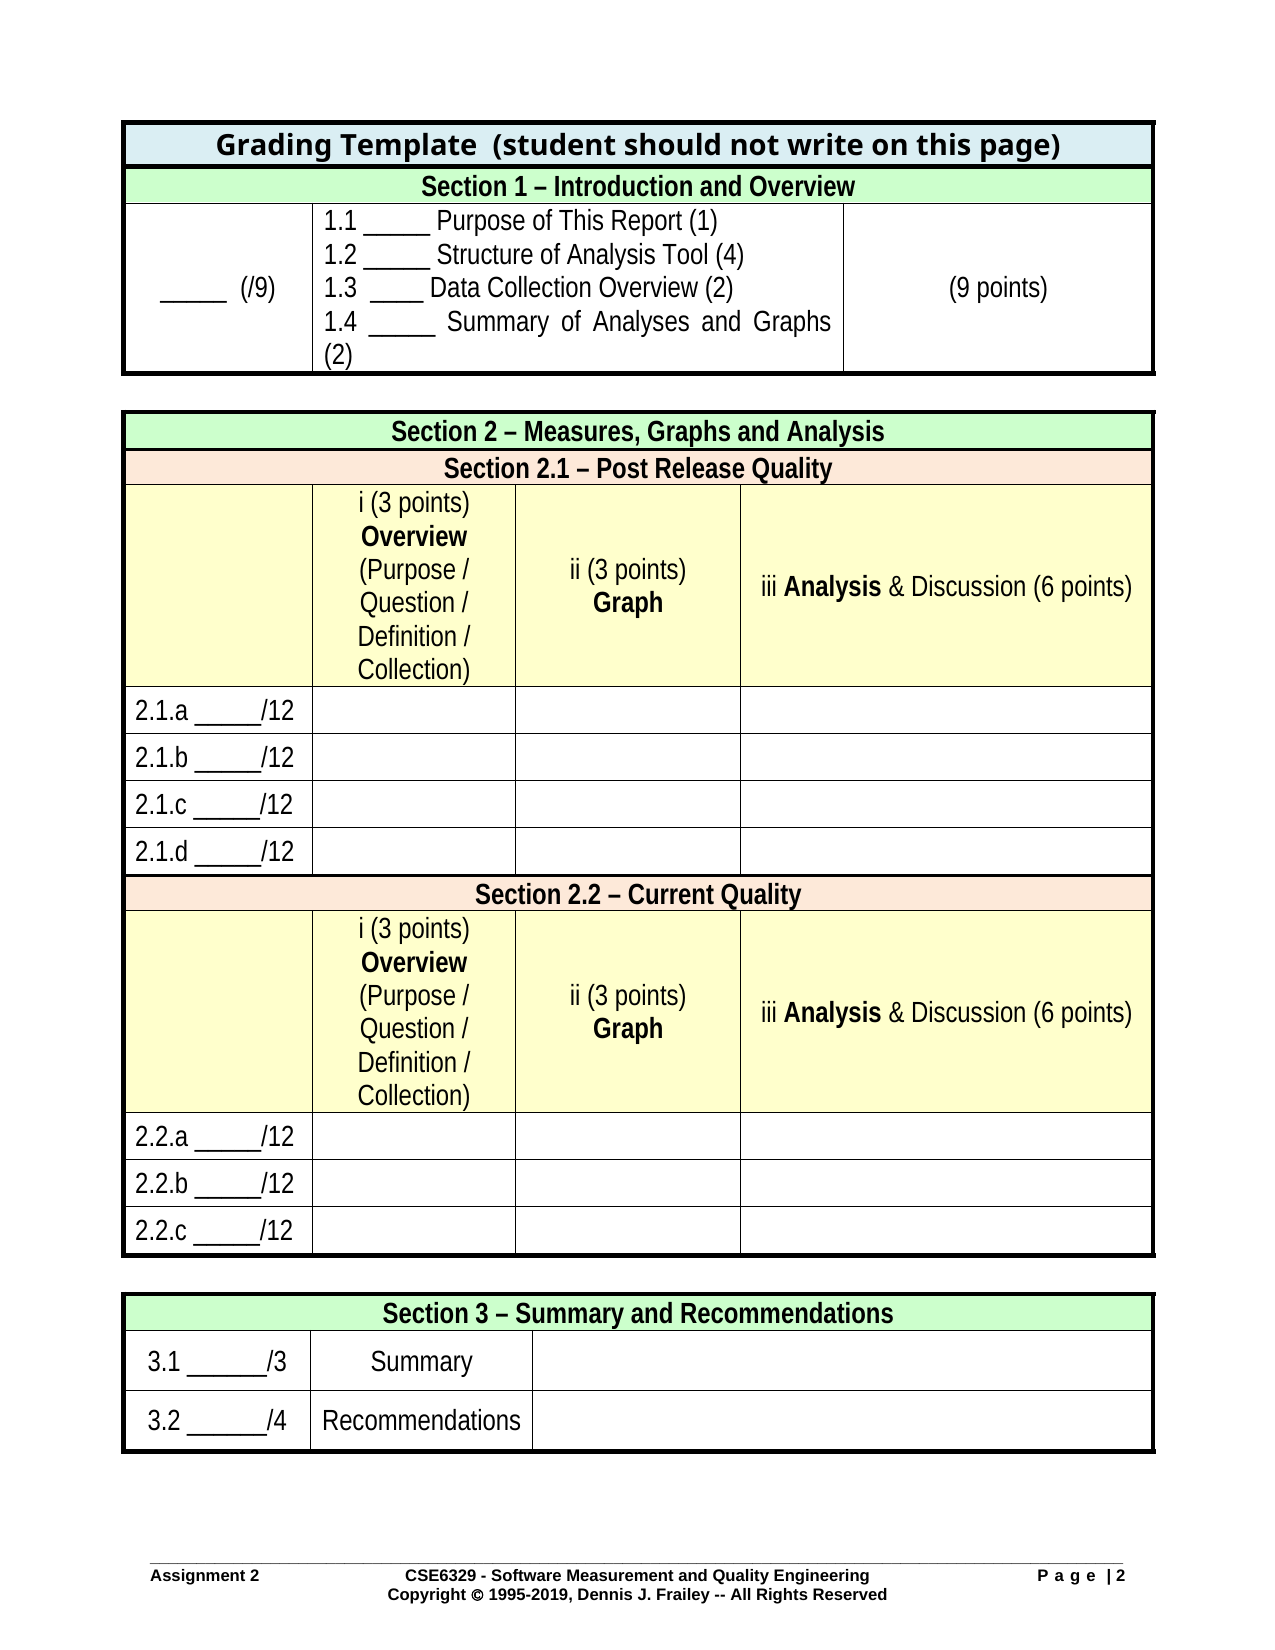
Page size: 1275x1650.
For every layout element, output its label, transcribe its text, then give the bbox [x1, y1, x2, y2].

table_cell [741, 828, 1151, 874]
table_cell [313, 734, 515, 780]
table_cell iii Analysis & Discussion (6 points) [741, 485, 1151, 686]
table_cell [533, 1331, 1151, 1390]
table_cell [126, 485, 312, 686]
table_cell [313, 1160, 515, 1206]
table_cell ii (3 points) Graph [516, 911, 740, 1112]
table_cell [516, 1160, 740, 1206]
table_cell Section 1 – Introduction and Overview [126, 169, 1151, 202]
table_cell 2.1.c _____/12 [126, 781, 312, 827]
table_cell [741, 734, 1151, 780]
table_cell Section 2.2 – Current Quality [126, 877, 1151, 910]
table_cell 2.1.b _____/12 [126, 734, 312, 780]
table_cell Section 2.1 – Post Release Quality [126, 451, 1151, 484]
table_cell 3.1 ______/3 [126, 1331, 310, 1390]
table_cell i (3 points) Overview (Purpose / Question / Definition / Collection) [313, 911, 515, 1112]
table_cell 2.1.d _____/12 [126, 828, 312, 874]
table_cell 1.1 _____ Purpose of This Report (1) 1.2 _____ Structure of Analysis Tool (4) 1.3 ____ Data Collection Overview (2) 1.4 _____ Summary of Analyses and Graphs (2) [313, 204, 843, 371]
table_cell [126, 911, 312, 1112]
table_cell [516, 1207, 740, 1253]
table_cell [741, 1113, 1151, 1159]
table_cell [516, 828, 740, 874]
table_cell [516, 781, 740, 827]
table_cell 2.2.a _____/12 [126, 1113, 312, 1159]
table_cell [313, 1113, 515, 1159]
table_cell [741, 781, 1151, 827]
table_cell [516, 687, 740, 733]
table_cell [313, 828, 515, 874]
table_cell 2.2.c _____/12 [126, 1207, 312, 1253]
table_cell [516, 734, 740, 780]
table_cell Summary [311, 1331, 532, 1390]
table_cell [313, 1207, 515, 1253]
table_cell [533, 1391, 1151, 1449]
table_header Section 2 – Measures, Graphs and Analysis [126, 414, 1151, 448]
table_header Section 3 – Summary and Recommendations [126, 1296, 1151, 1330]
table_cell [741, 687, 1151, 733]
table_cell 2.2.b _____/12 [126, 1160, 312, 1206]
table_header Grading Template (student should not write on this page) [126, 125, 1151, 164]
table_cell iii Analysis & Discussion (6 points) [741, 911, 1151, 1112]
table_cell (9 points) [844, 204, 1151, 371]
table_cell ii (3 points) Graph [516, 485, 740, 686]
table_cell 3.2 ______/4 [126, 1391, 310, 1449]
table_cell _____ (/9) [126, 204, 312, 371]
table_cell Recommendations [311, 1391, 532, 1449]
table_cell [313, 687, 515, 733]
table_cell [741, 1160, 1151, 1206]
table_cell i (3 points) Overview (Purpose / Question / Definition / Collection) [313, 485, 515, 686]
table_cell [741, 1207, 1151, 1253]
table_cell 2.1.a _____/12 [126, 687, 312, 733]
table_cell [313, 781, 515, 827]
table_cell [516, 1113, 740, 1159]
